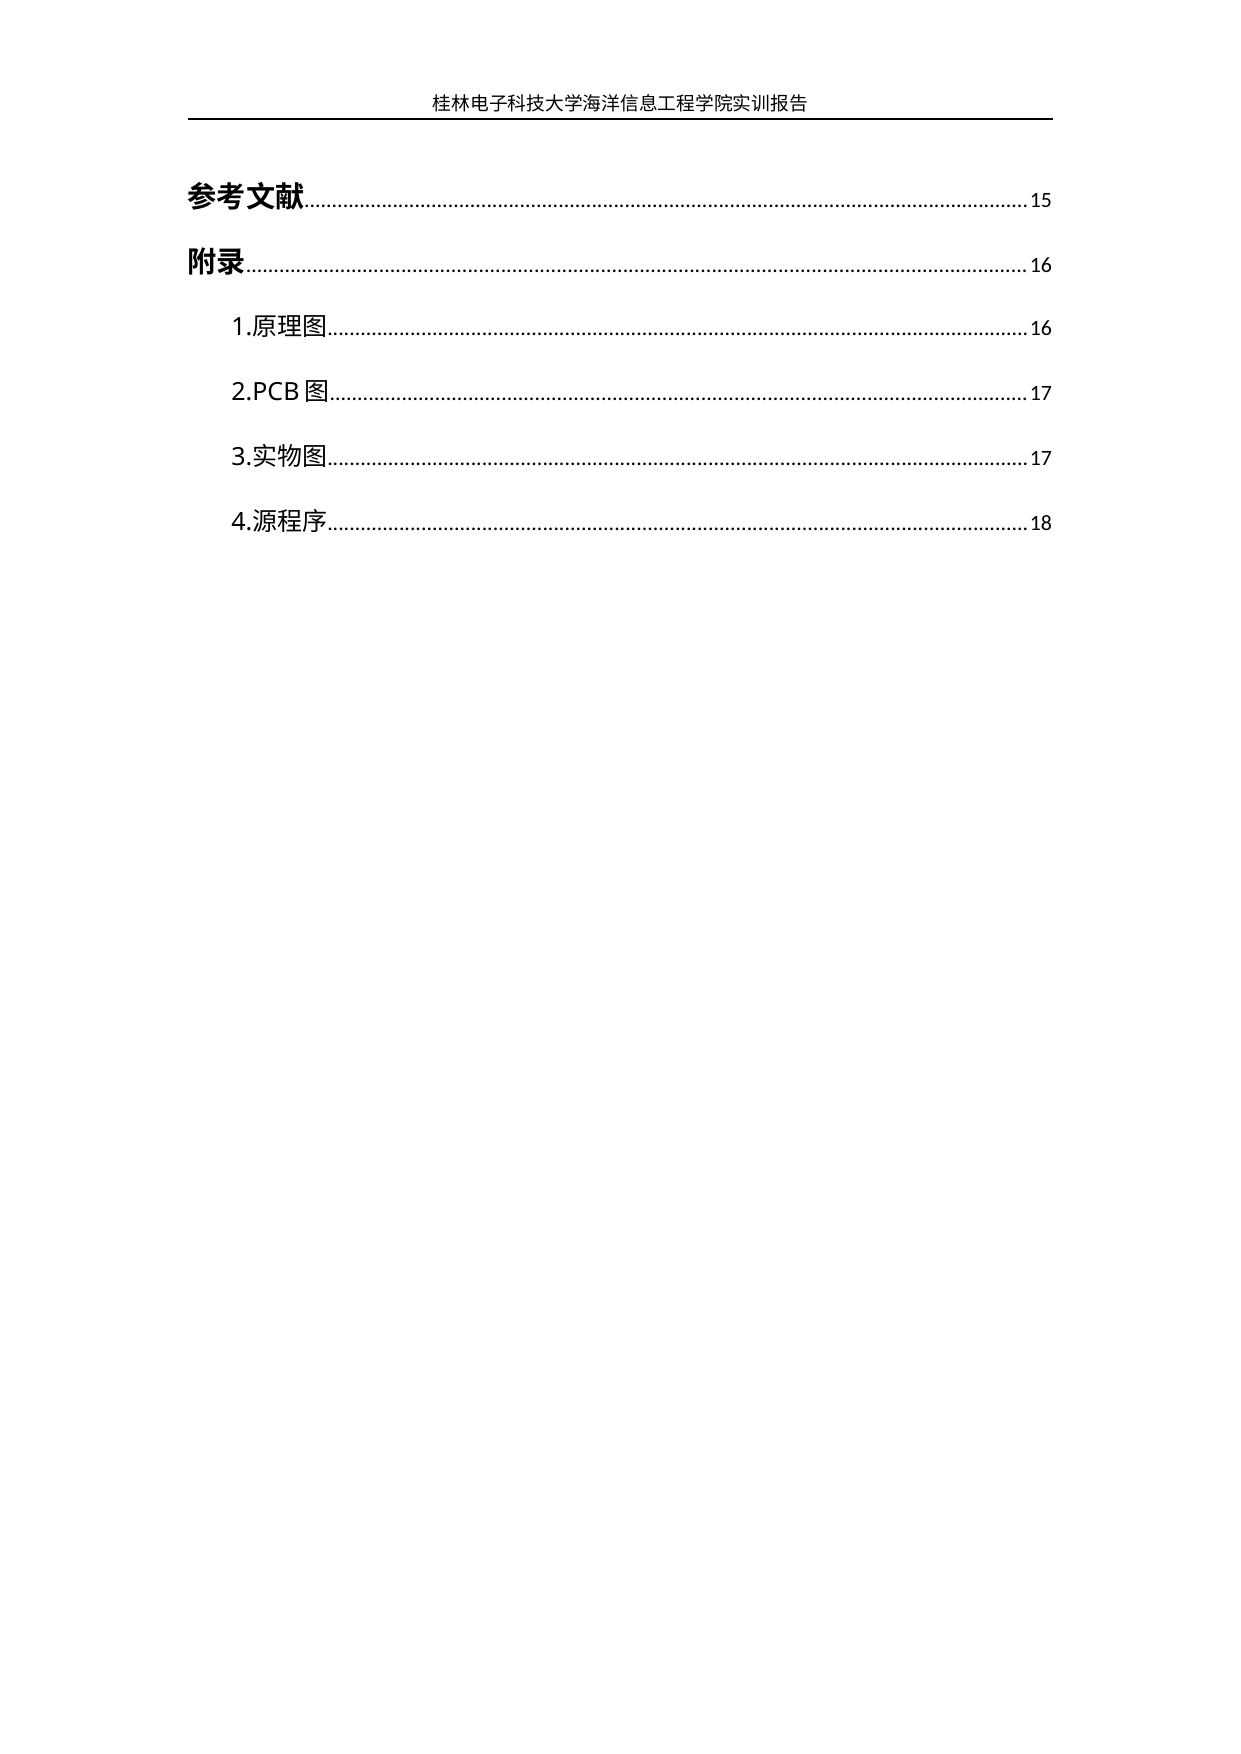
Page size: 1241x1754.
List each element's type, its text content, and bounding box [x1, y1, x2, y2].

text 附录 16 [187, 227, 1053, 292]
text 4.源程序 18 [231, 487, 1053, 552]
text 2.PCB图 17 [231, 357, 1053, 422]
text 参考文献 15 [187, 162, 1053, 227]
text 3.实物图 17 [231, 422, 1053, 487]
text 1.原理图 16 [231, 292, 1053, 357]
